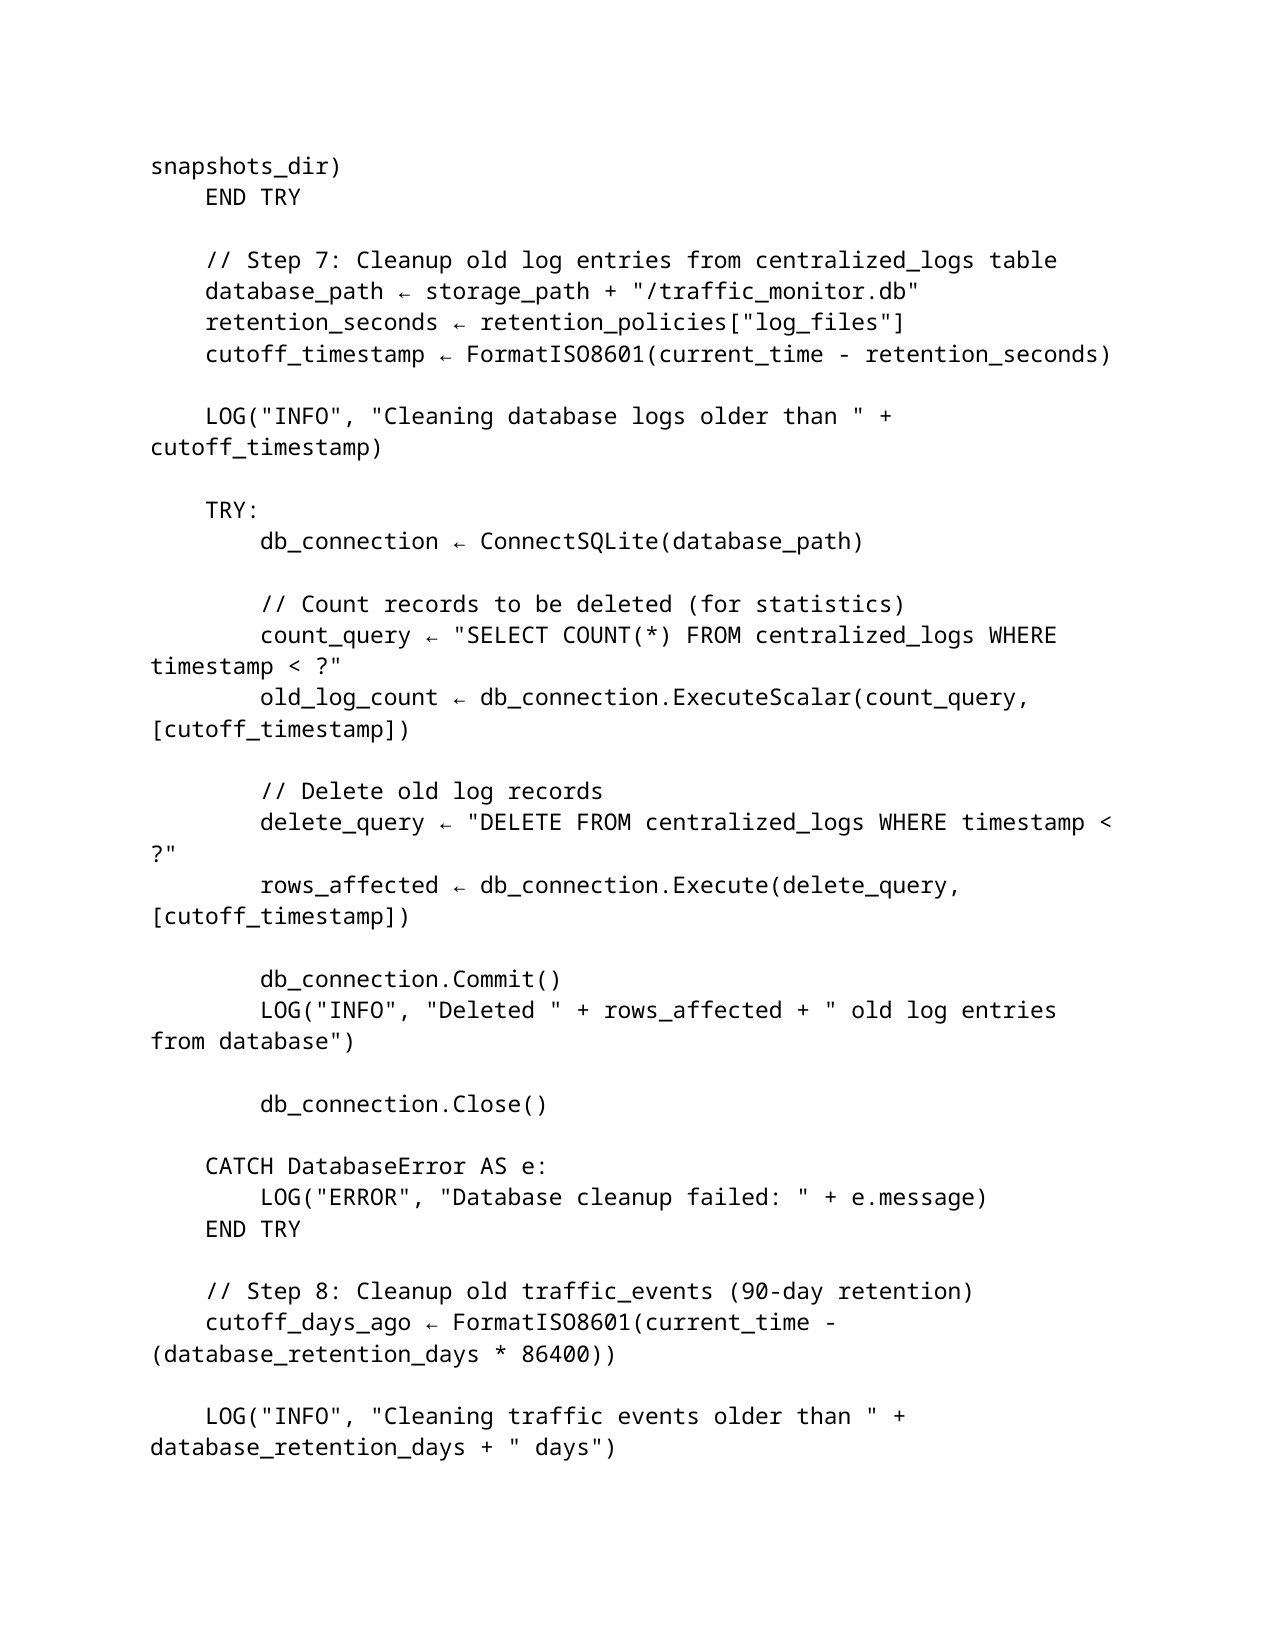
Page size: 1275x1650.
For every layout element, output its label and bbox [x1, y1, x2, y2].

text [150, 150, 1125, 1494]
